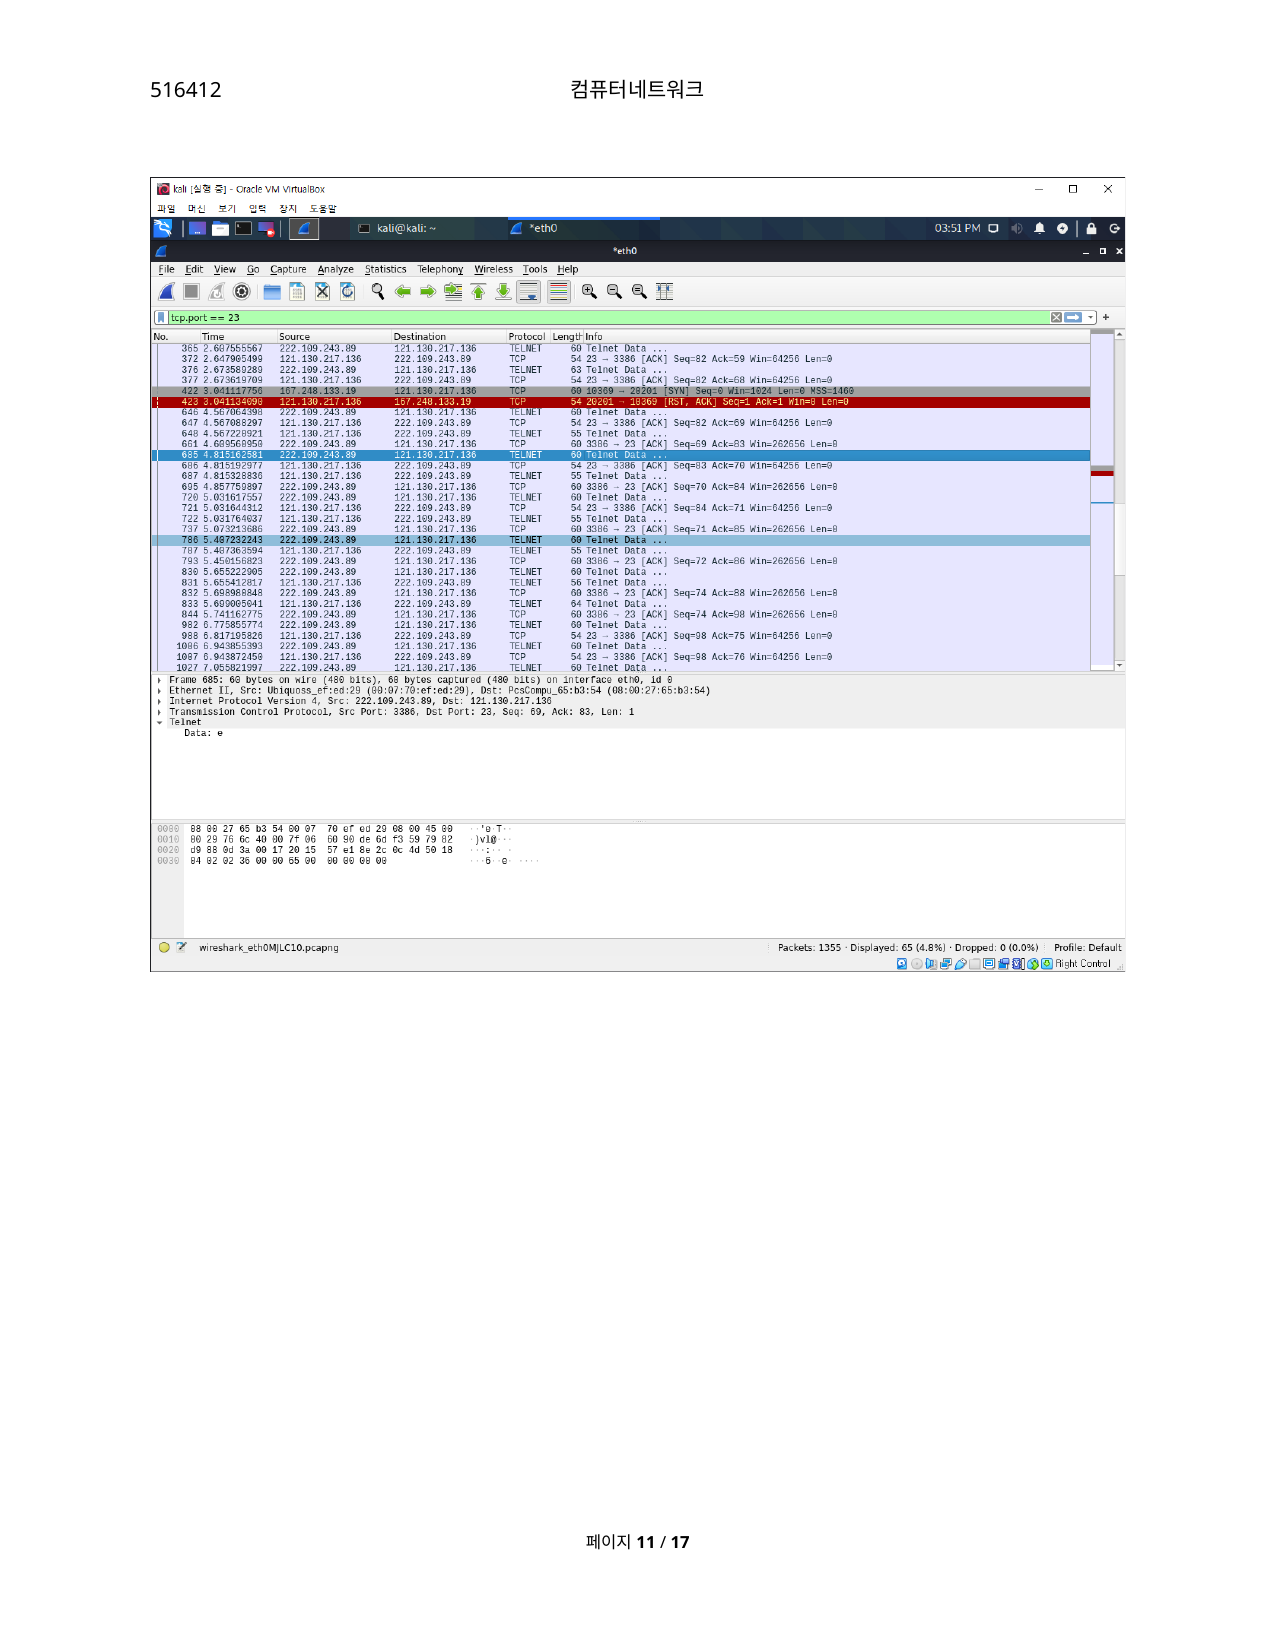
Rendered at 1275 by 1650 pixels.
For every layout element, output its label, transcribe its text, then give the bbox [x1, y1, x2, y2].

picture [150, 177, 1125, 972]
